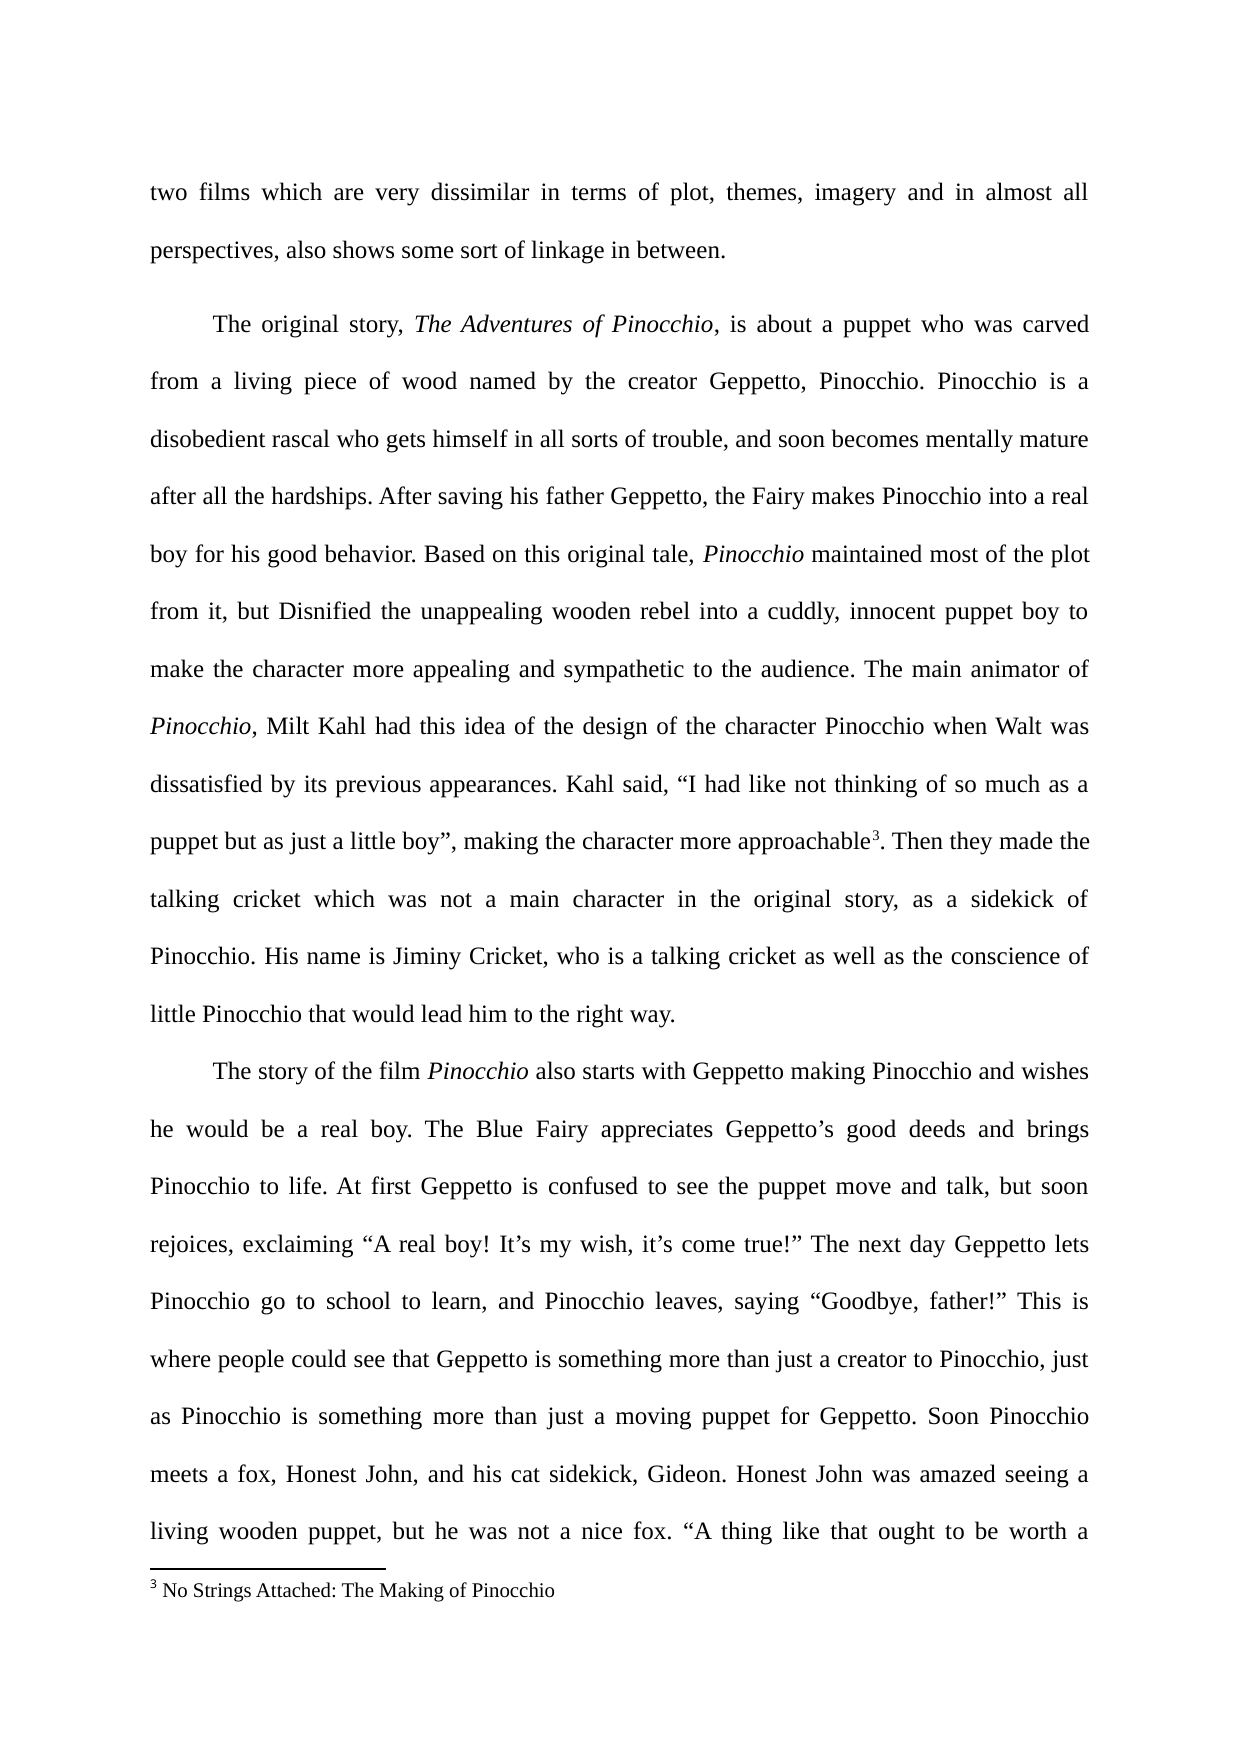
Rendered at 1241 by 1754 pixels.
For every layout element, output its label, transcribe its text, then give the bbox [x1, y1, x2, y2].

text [150, 177, 1090, 263]
text The original story, The Adventures of Pinocchio, is about a puppet who was carved from a living piece of wood named by the creator Geppetto, Pinocchio. Pinocchio is a disobedient rascal who gets himself in all sorts of trouble, and soon becomes mentally mature after all the hardships. After saving his father Geppetto, the Fairy makes Pinocchio into a real boy for his good behavior. Based on this original tale, Pinocchio maintained most of the plot from it, but Disnified the unappealing wooden rebel into a cuddly, innocent puppet boy to make the character more appealing and sympathetic to the audience. The main animator of Pinocchio, Milt Kahl had this idea of the design of the character Pinocchio when Walt was dissatisfied by its previous appearances. Kahl said, “I had like not thinking of so much as a puppet but as just a little boy”, making the character more approachable. Then they made the talking cricket which was not a main character in the original story, as a sidekick of Pinocchio. His name is Jiminy Cricket, who is a talking cricket as well as the conscience of little Pinocchio that would lead him to the right way. [150, 309, 1090, 1028]
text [150, 1056, 1090, 1545]
